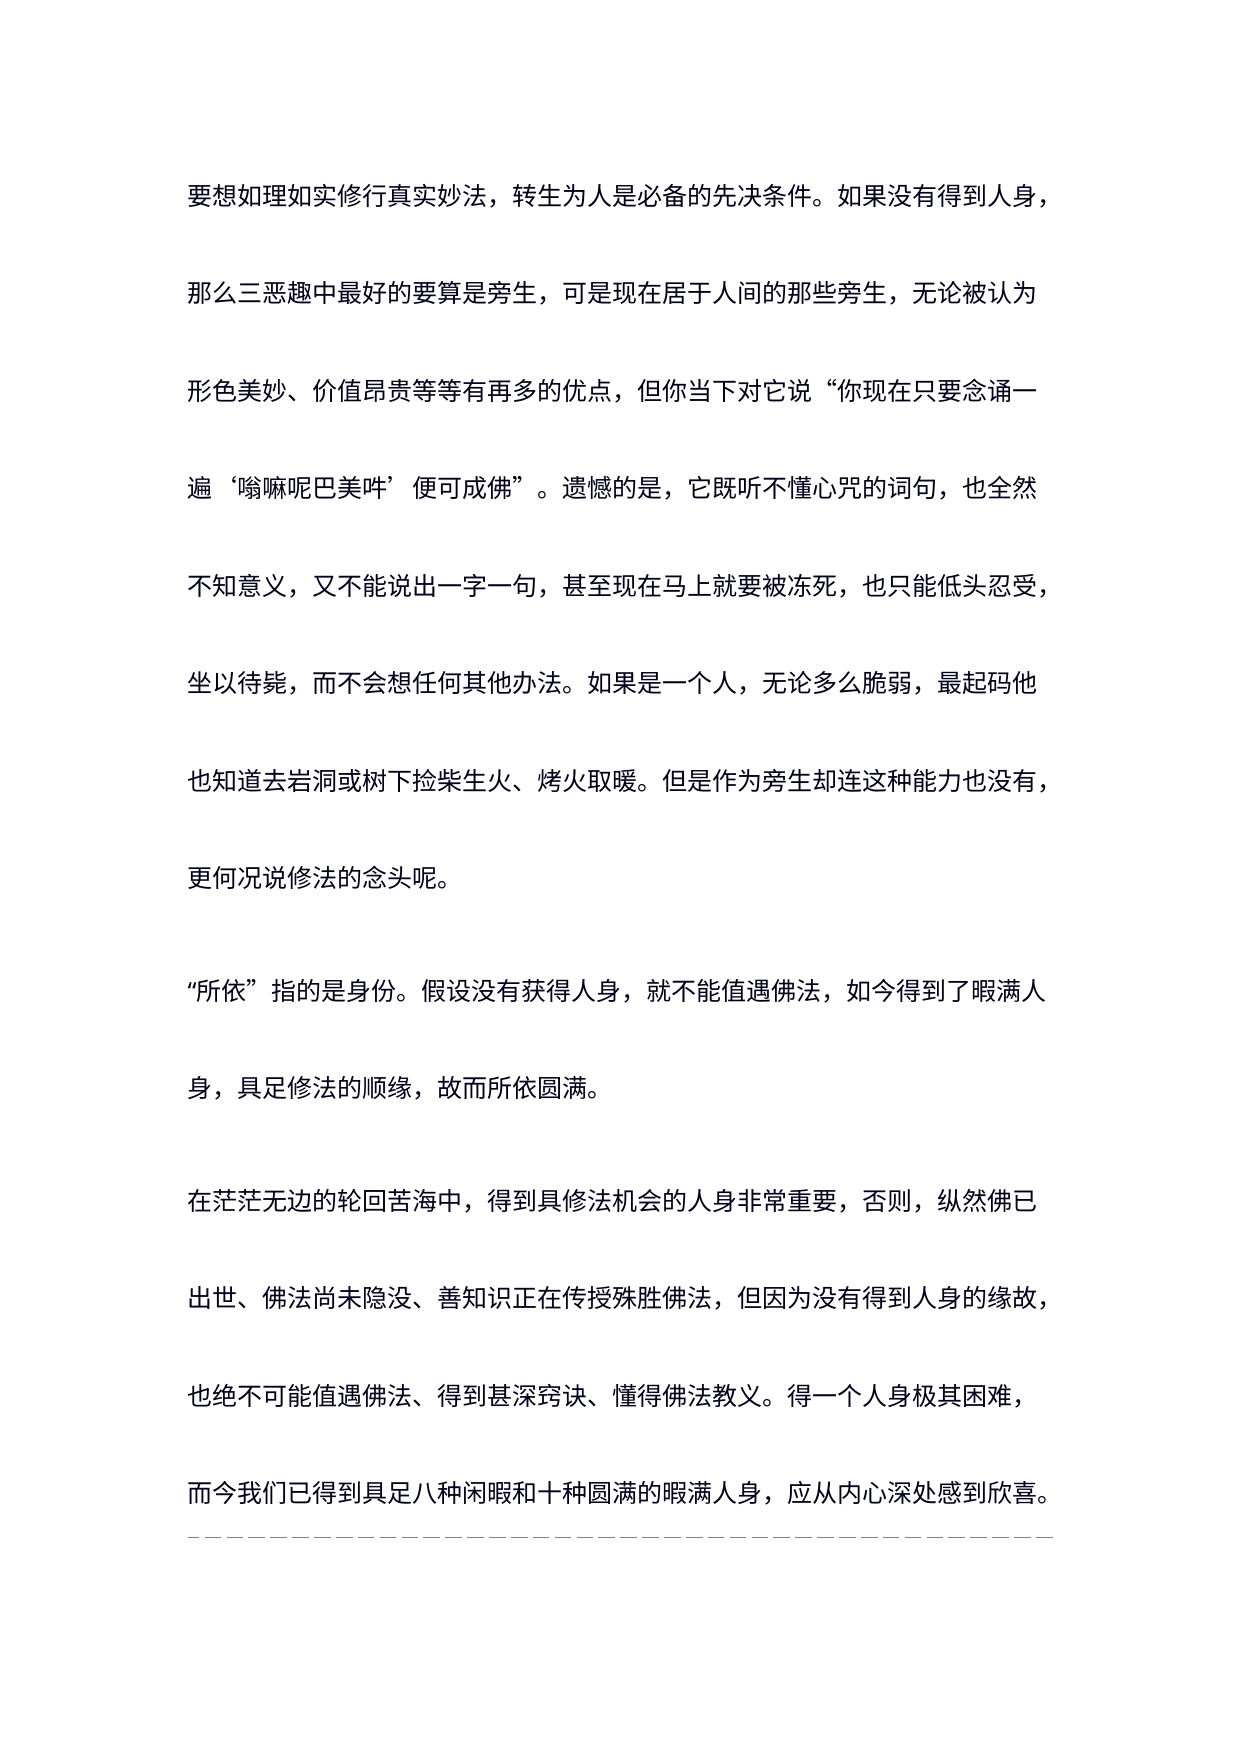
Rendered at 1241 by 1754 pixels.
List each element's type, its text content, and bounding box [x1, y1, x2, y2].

text 在茫茫无边的轮回苦海中，得到具修法机会的人身非常重要，否则，纵然佛已出世、佛法尚未隐没、善知识正在传授殊胜佛法，但因为没有得到人身的缘故，也绝不可能值遇佛法、得到甚深窍诀、懂得佛法教义。得一个人身极其困难，而今我们已得到具足八种闲暇和十种圆满的暇满人身，应从内心深处感到欣喜。 [187, 1167, 1053, 1538]
text “所依”指的是身份。假设没有获得人身，就不能值遇佛法，如今得到了暇满人身，具足修法的顺缘，故而所依圆满。 [187, 957, 1053, 1119]
text 要想如理如实修行真实妙法，转生为人是必备的先决条件。如果没有得到人身，那么三恶趣中最好的要算是旁生，可是现在居于人间的那些旁生，无论被认为形色美妙、价值昂贵等等有再多的优点，但你当下对它说“你现在只要念诵一遍‘嗡嘛呢巴美吽’便可成佛”。遗憾的是，它既听不懂心咒的词句，也全然不知意义，又不能说出一字一句，甚至现在马上就要被冻死，也只能低头忍受，坐以待毙，而不会想任何其他办法。如果是一个人，无论多么脆弱，最起码他也知道去岩洞或树下捡柴生火、烤火取暖。但是作为旁生却连这种能力也没有，更何况说修法的念头呢。 [187, 162, 1053, 909]
